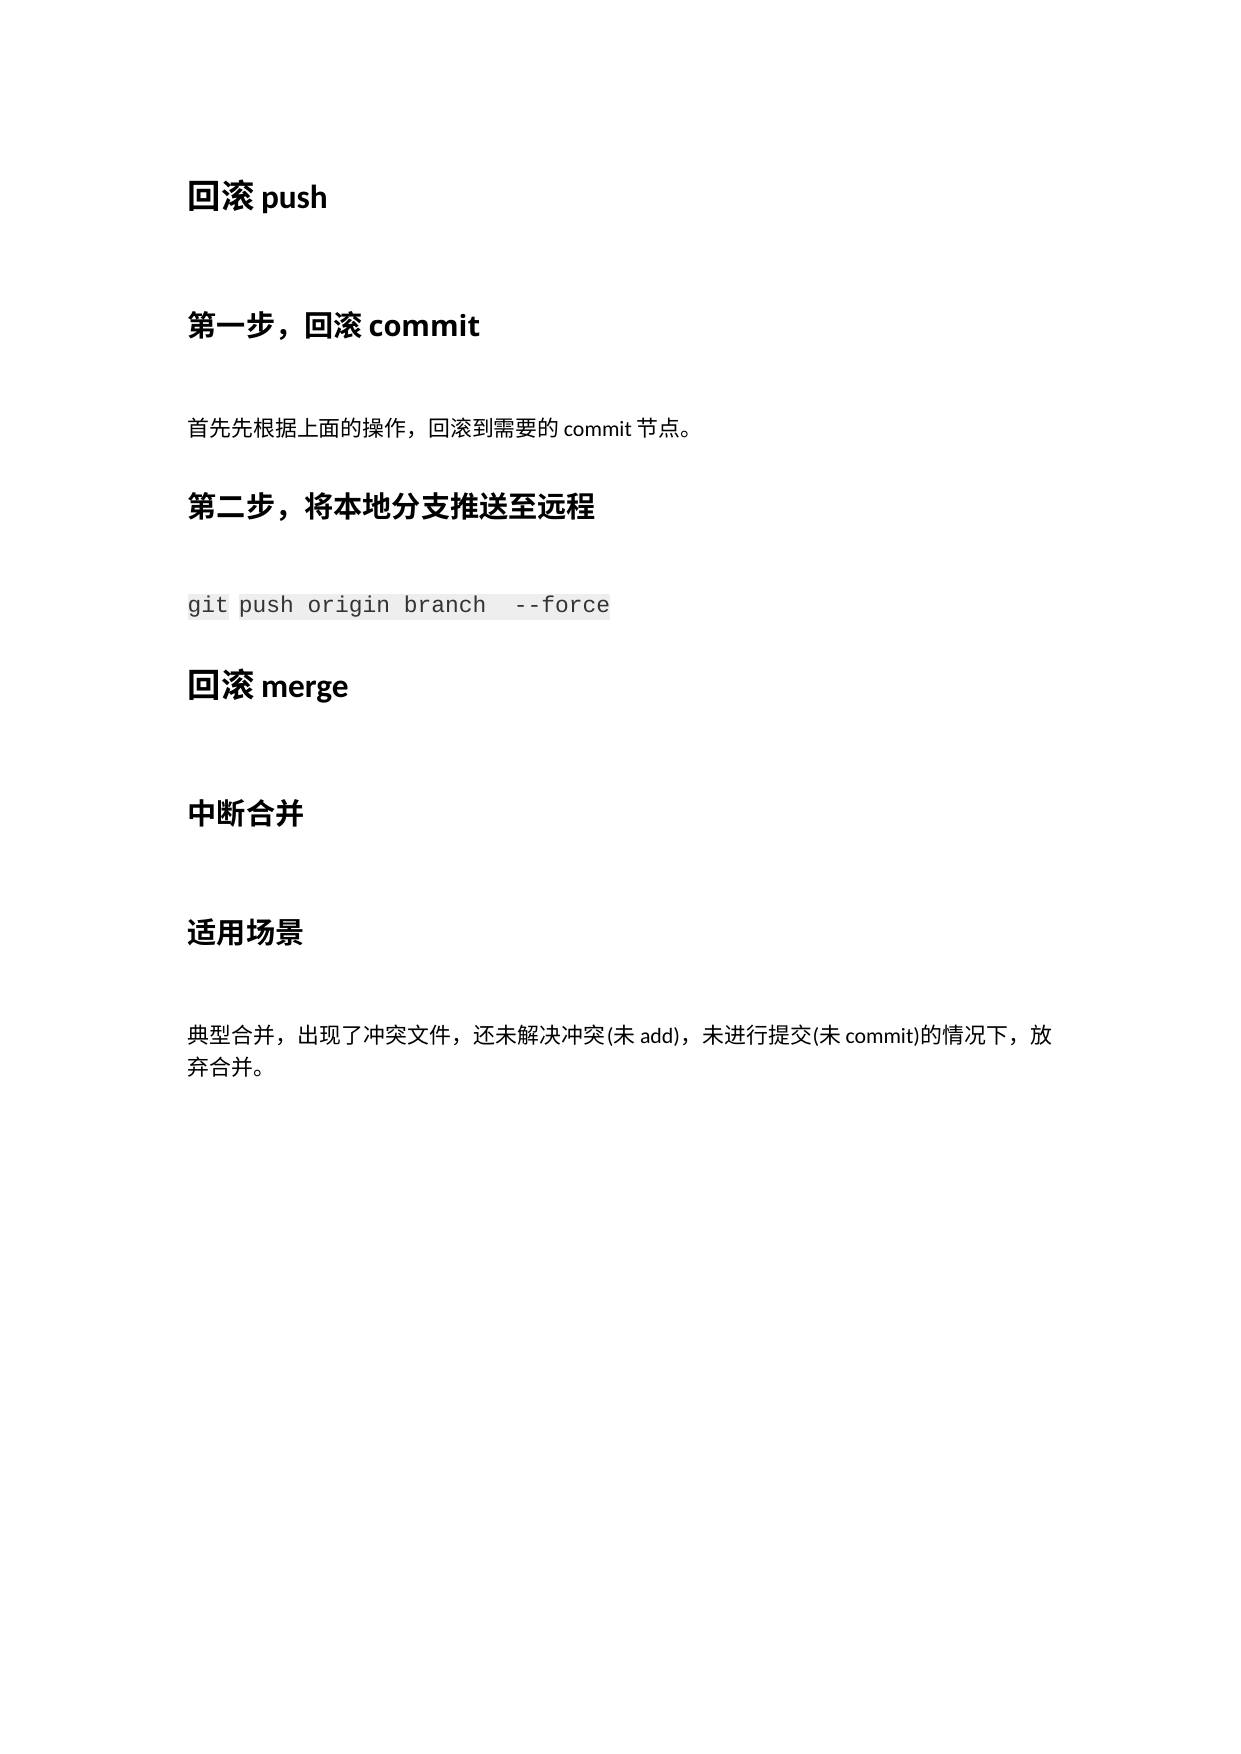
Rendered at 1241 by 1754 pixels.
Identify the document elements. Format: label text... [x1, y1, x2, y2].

text 典型合并，出现了冲突文件，还未解决冲突(未add)，未进行提交(未commit)的情况下，放弃合并。 [187, 1017, 1053, 1082]
subtitle 回滚merge [187, 650, 1053, 715]
subtitle 适用场景 [187, 898, 1053, 963]
subtitle 回滚push [187, 162, 1053, 227]
subtitle 第一步，回滚commit [187, 291, 1053, 356]
text git push origin branch --force [187, 591, 1053, 623]
subtitle 第二步，将本地分支推送至远程 [187, 472, 1053, 537]
text 首先先根据上面的操作，回滚到需要的commit节点。 [187, 410, 1053, 443]
subtitle 中断合并 [187, 779, 1053, 844]
